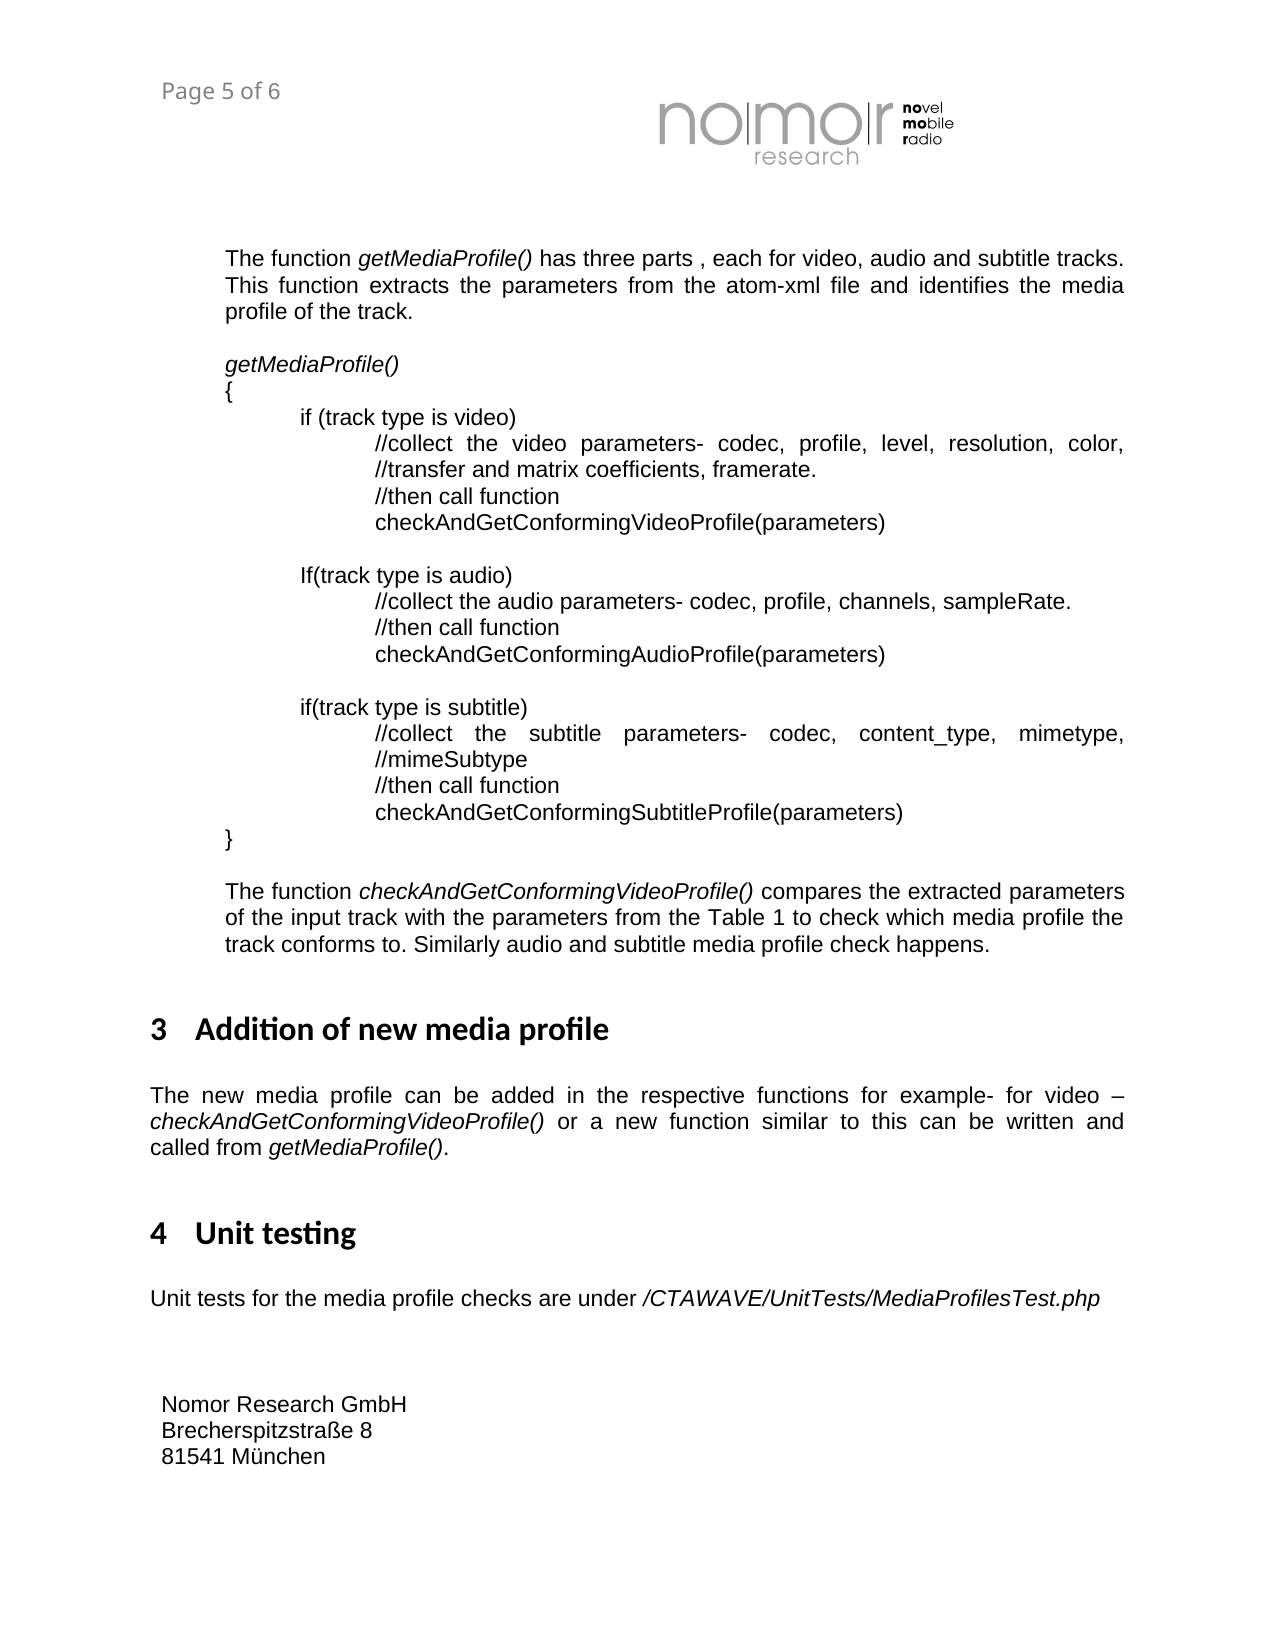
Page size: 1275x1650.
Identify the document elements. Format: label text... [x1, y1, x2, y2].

text If(track type is audio) [150, 562, 1125, 588]
text Unit tests for the media profile checks are under /CTAWAVE/UnitTests/MediaProfilesTest.php [150, 1285, 1125, 1312]
text if(track type is subtitle) [150, 693, 1125, 720]
subtitle Unit testing [150, 1212, 1125, 1253]
text checkAndGetConformingVideoProfile(parameters) [375, 509, 1125, 535]
text //then call function [375, 483, 1125, 509]
text checkAndGetConformingSubtitleProfile(parameters) [375, 799, 1125, 825]
text if (track type is video) [225, 403, 1125, 430]
picture [641, 75, 966, 193]
text The function checkAndGetConformingVideoProfile() compares the extracted parameters of the input track with the parameters from the Table 1 to check which media profile the track conforms to. Similarly audio and subtitle media profile check happens. [225, 878, 1125, 957]
text The function getMediaProfile() has three parts , each for video, audio and subtitle tracks. This function extracts the parameters from the atom-xml file and identifies the media profile of the track. [225, 245, 1125, 324]
text //collect the subtitle parameters- codec, content_type, mimetype, //mimeSubtype [375, 720, 1125, 772]
text //then call function [150, 614, 1125, 641]
text The new media profile can be added in the respective functions for example- for video – checkAndGetConformingVideoProfile() or a new function similar to this can be written and called from getMediaProfile(). [150, 1082, 1125, 1161]
subtitle Addition of new media profile [150, 1008, 1125, 1049]
text //then call function [375, 772, 1125, 799]
text //collect the audio parameters- codec, profile, channels, sampleRate. [150, 588, 1125, 614]
text { [225, 377, 1125, 403]
text //collect the video parameters- codec, profile, level, resolution, color, //transfer and matrix coefficients, framerate. [375, 430, 1125, 483]
text checkAndGetConformingAudioProfile(parameters) [150, 641, 1125, 667]
text } [150, 825, 1125, 852]
text getMediaProfile() [225, 351, 1125, 377]
